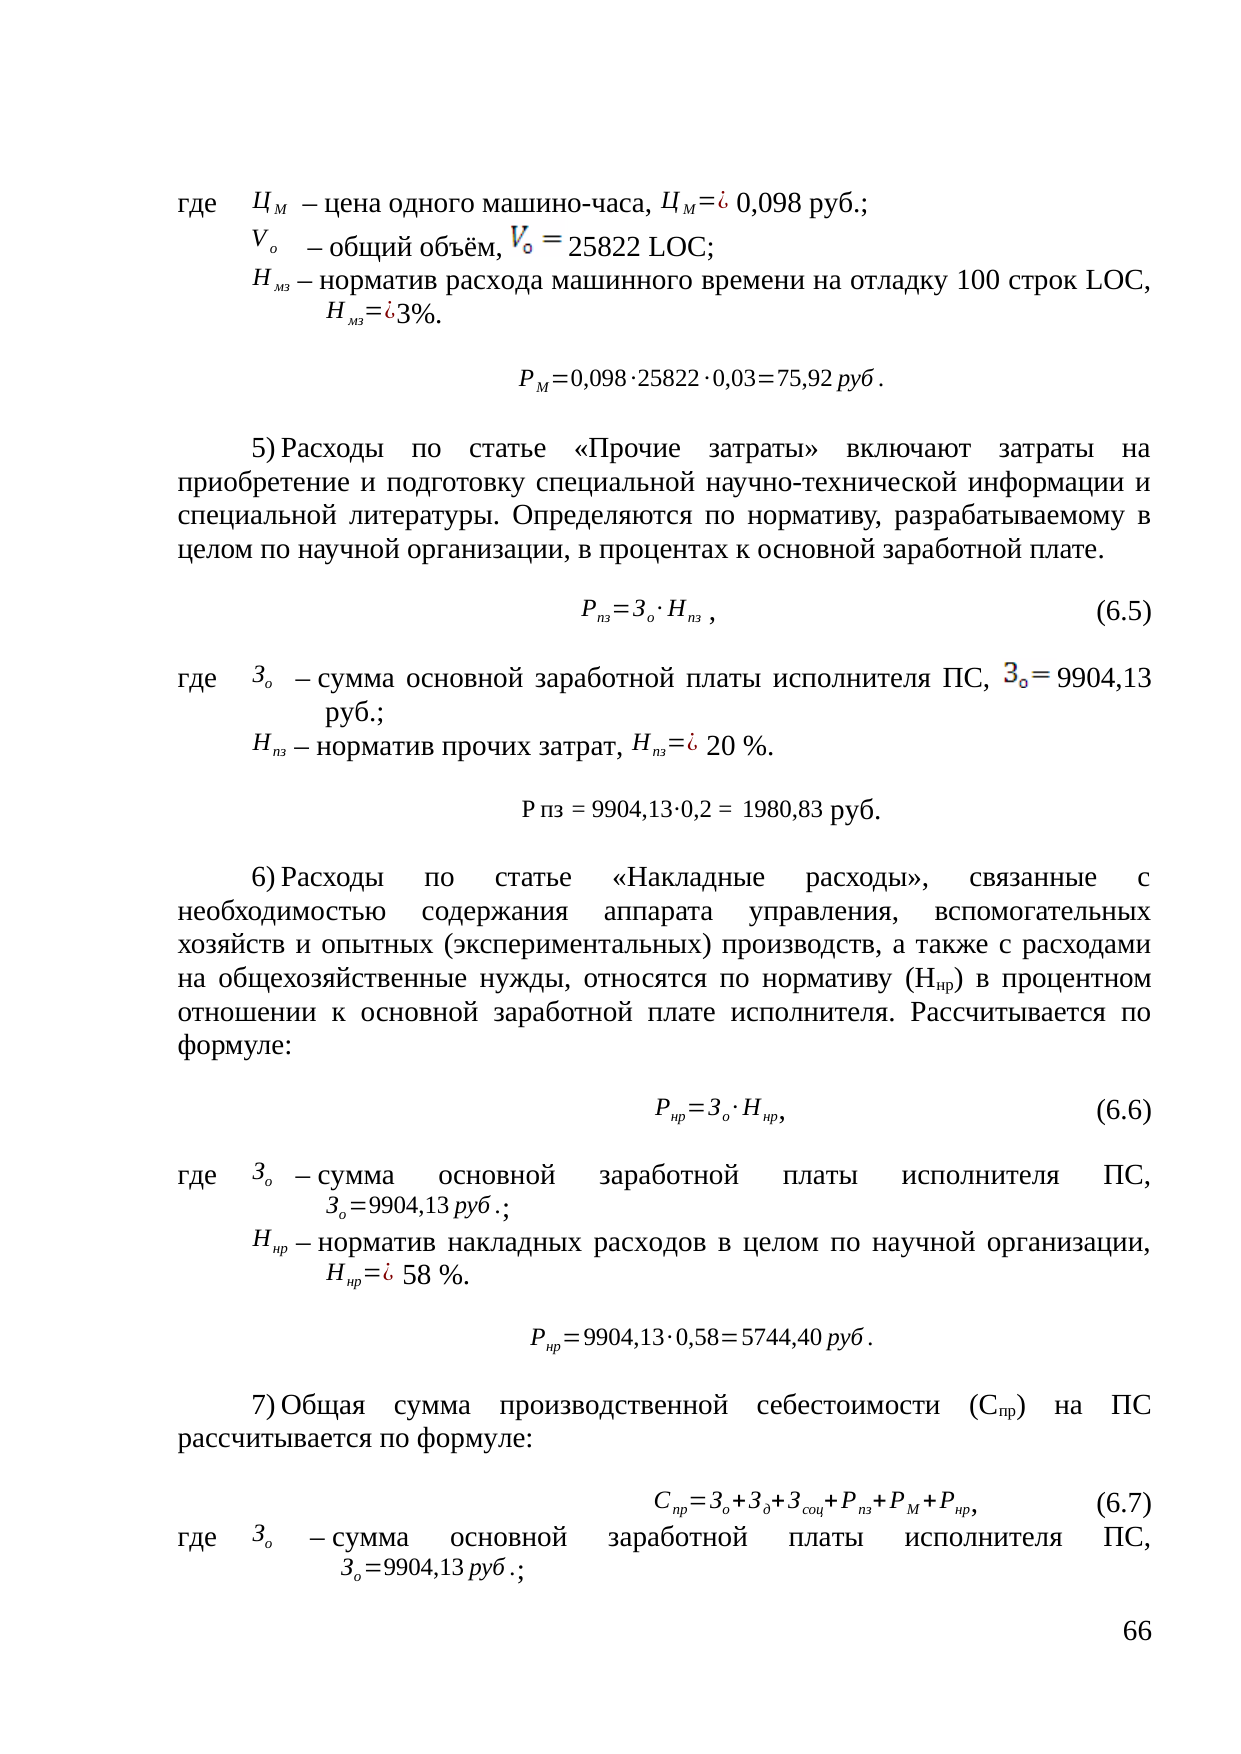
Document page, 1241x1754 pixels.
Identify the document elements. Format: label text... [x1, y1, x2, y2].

text – норматив расхода машинного времени на отладку 100 строк LOC,3%. [251, 262, 1152, 329]
list Общая сумма производственной себестоимости (Спр) на ПС рассчитывается по формуле: [177, 1387, 1152, 1454]
text руб. [177, 792, 1152, 826]
text – норматив накладных расходов в целом по научной организации, 58 %. [251, 1224, 1152, 1291]
text где – сумма основной заработной платы исполнителя ПС, ; [177, 1157, 1152, 1224]
text – норматив прочих затрат, 20 %. [251, 728, 1152, 761]
picture [510, 218, 568, 257]
picture [1002, 658, 1057, 688]
text – общий объём, 25822 LOC; [251, 219, 1152, 262]
text где – цена одного машино-часа, 0,098 руб.; [177, 185, 1152, 219]
text , (6.7) [251, 1485, 1152, 1519]
text где – сумма основной заработной платы исполнителя ПС, ; [177, 1519, 1152, 1586]
text , (6.5) [251, 596, 1152, 627]
text где – сумма основной заработной платы исполнителя ПС, 9904,13 руб.; [177, 658, 1152, 728]
text , (6.6) [251, 1092, 1152, 1126]
list Расходы по статье «Прочие затраты» включают затраты на приобретение и подготовку специальной научно-технической информации и специальной литературы. Определяются по нормативу, разрабатываемому в целом по научной организации, в процентах к основной заработной плате. [177, 430, 1152, 564]
list Расходы по статье «Накладные расходы», связанные с необходимостью содержания аппарата управления, вспомогательных хозяйств и опытных (экспериментальных) производств, а также с расходами на общехозяйственные нужды, относятся по нормативу (Ннр) в процентном отношении к основной заработной плате исполнителя. Рассчитывается по формуле: [177, 859, 1152, 1061]
